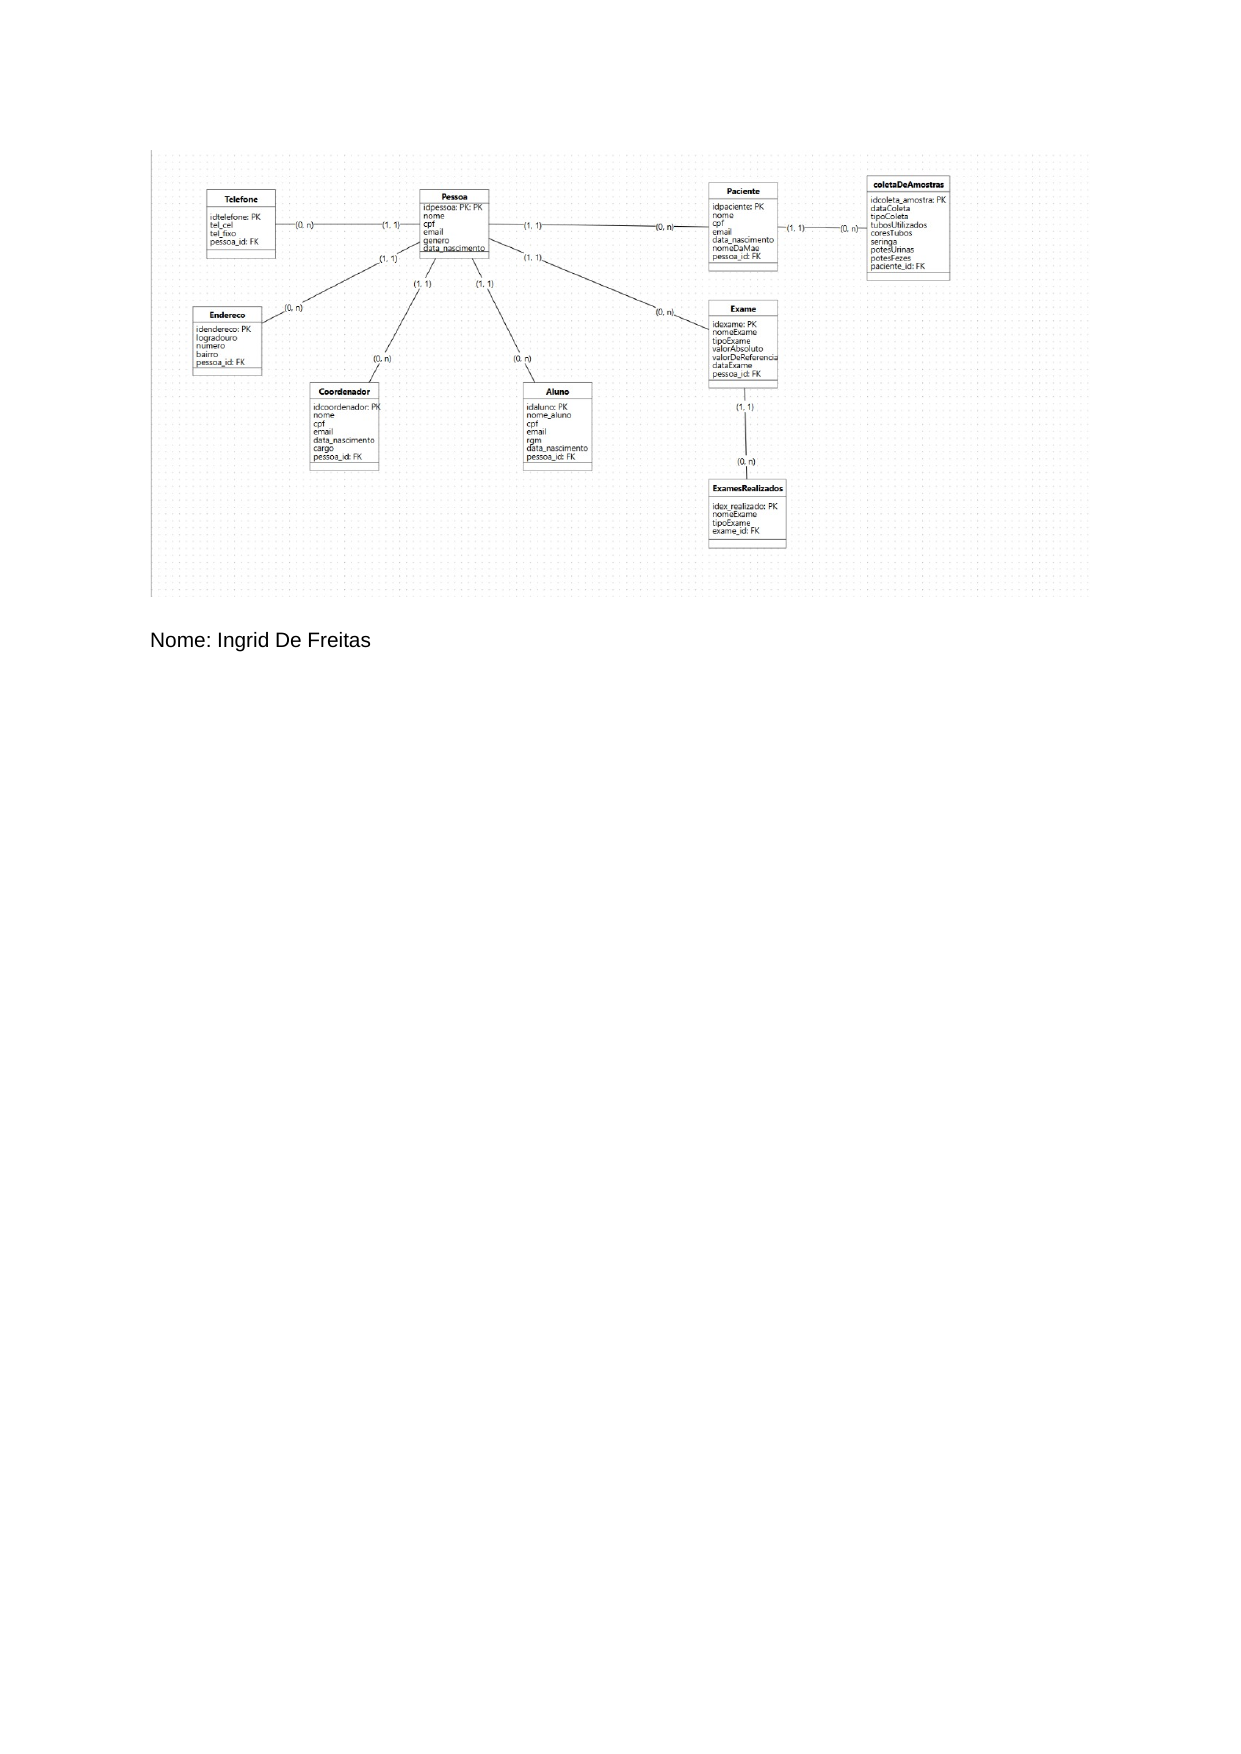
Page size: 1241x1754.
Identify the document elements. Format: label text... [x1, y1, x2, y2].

text Nome: Ingrid De Freitas Entrega 3: [150, 628, 1090, 1559]
picture [150, 150, 1090, 597]
